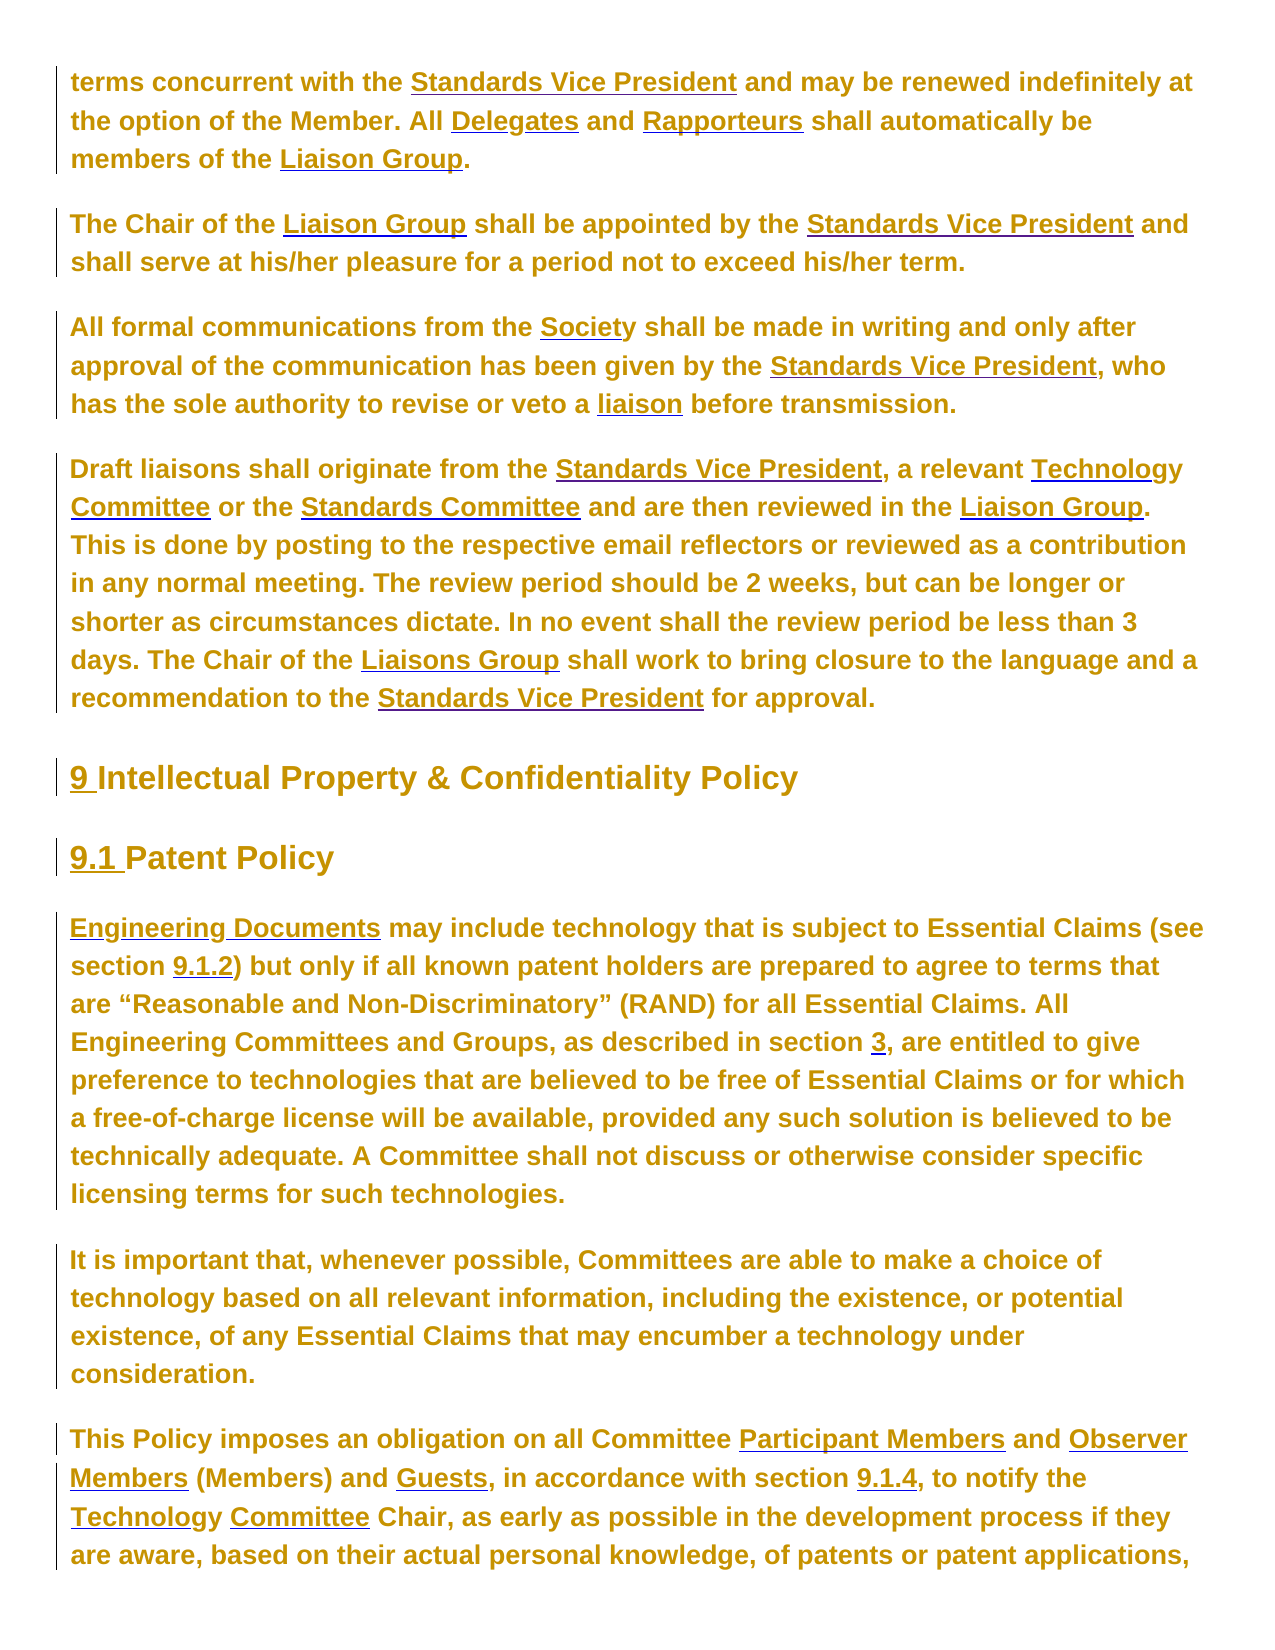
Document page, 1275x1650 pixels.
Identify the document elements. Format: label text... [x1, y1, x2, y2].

subtitle Intellectual Property & Confidentiality Policy [69, 758, 1206, 796]
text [69, 1462, 1204, 1570]
text The Chair of the Liaison Group shall be appointed by the Standards Vice President and shall serve at his/her pleasure for a period not to exceed his/her term. [69, 208, 1204, 277]
text It is important that, whenever possible, Committees are able to make a choice of technology based on all relevant information, including the existence, or potential existence, of any Essential Claims that may encumber a technology under consideration. [69, 1244, 1204, 1389]
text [69, 66, 1204, 174]
text This Policy imposes an obligation on all Committee Participant Members and Observer [69, 1423, 1204, 1455]
text All formal communications from the Society shall be made in writing and only after approval of the communication has been given by the Standards Vice President, who has the sole authority to revise or veto a liaison before transmission. [69, 311, 1204, 419]
text Draft liaisons shall originate from the Standards Vice President, a relevant Technology Committee or the Standards Committee and are then reviewed in the Liaison Group. This is done by posting to the respective email reflectors or reviewed as a contribution in any normal meeting. The review period should be 2 weeks, but can be longer or shorter as circumstances dictate. In no event shall the review period be less than 3 days. The Chair of the Liaisons Group shall work to bring closure to the language and a recommendation to the Standards Vice President for approval. [69, 453, 1204, 713]
subtitle Patent Policy [69, 838, 1206, 876]
text Engineering Documents may include technology that is subject to Essential Claims (see section 9.1.2) but only if all known patent holders are prepared to agree to terms that are “Reasonable and Non-Discriminatory” (RAND) for all Essential Claims. All Engineering Committees and Groups, as described in section 3, are entitled to give preference to technologies that are believed to be free of Essential Claims or for which a free-of-charge license will be available, provided any such solution is believed to be technically adequate. A Committee shall not discuss or otherwise consider specific licensing terms for such technologies. [69, 912, 1204, 1210]
